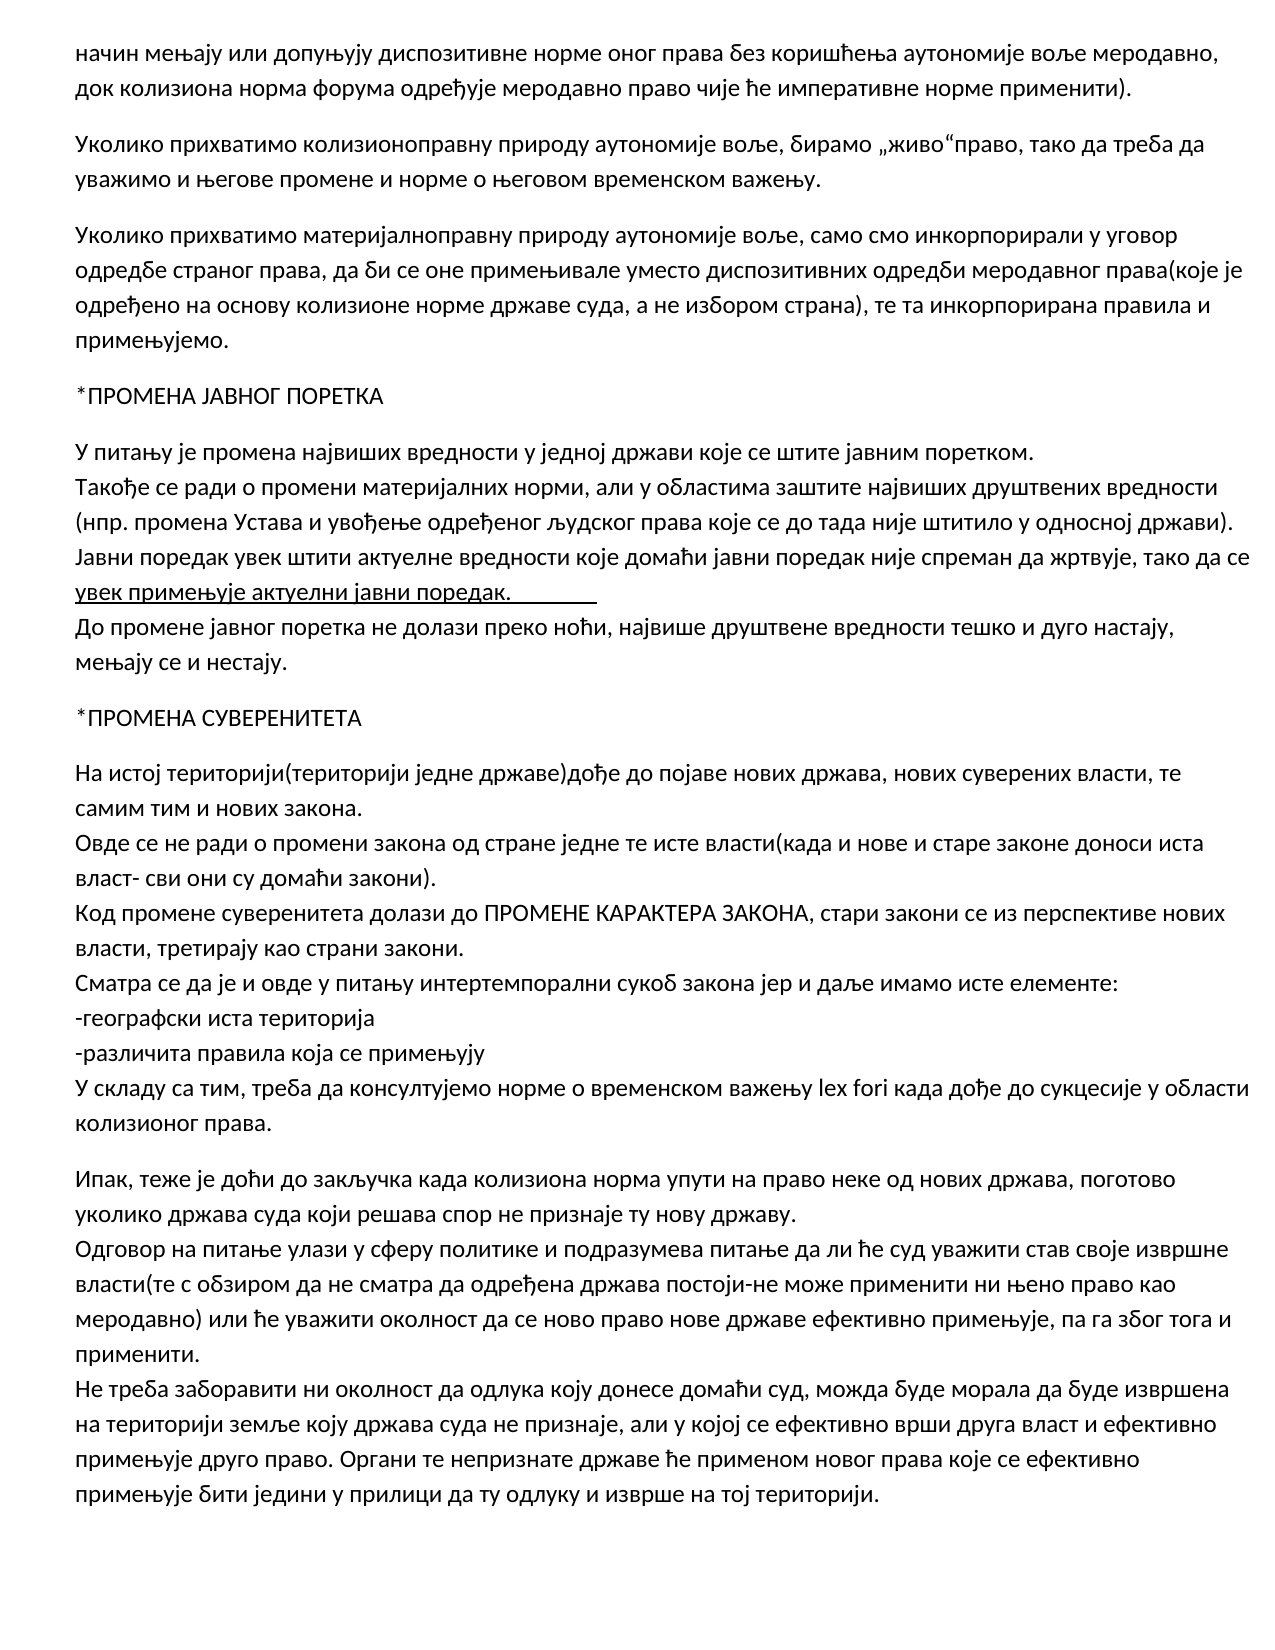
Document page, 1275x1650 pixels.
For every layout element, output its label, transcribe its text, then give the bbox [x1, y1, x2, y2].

text Уколико прихватимо материјалноправну природу аутономије воље, само смо инкорпорирали у уговор одредбе страног права, да би се оне примењивале уместо диспозитивних одредби меродавног права(које је одређено на основу колизионе норме државе суда, а не избором страна), те та инкорпорирана правила и примењујемо. [75, 219, 1256, 355]
text У питању је промена највиших вредности у једној држави које се штите јавним поретком. Такође се ради о промени материјалних норми, али у областима заштите највиших друштвених вредности (нпр. промена Устава и увођење одређеног људског права које се до тада није штитило у односној држави). Јавни поредак увек штити актуелне вредности које домаћи јавни поредак није спреман да жртвује, тако да се увек примењује актуелни јавни поредак. До промене јавног поретка не долази преко ноћи, највише друштвене вредности тешко и дуго настају, мењају се и нестају. [75, 436, 1256, 676]
text *ПРОМЕНА ЈАВНОГ ПОРЕТКА [75, 380, 1256, 411]
text Ипак, теже је доћи до закључка када колизиона норма упути на право неке од нових држава, поготово уколико држава суда који решава спор не признаје ту нову државу. Одговор на питање улази у сферу политике и подразумева питање да ли ће суд уважити став своје извршне власти(те с обзиром да не сматра да одређена држава постоји-не може применити ни њено право као меродавно) или ће уважити околност да се ново право нове државе ефективно примењује, па га због тога и применити. Не треба заборавити ни околност да одлука коју донесе домаћи суд, можда буде морала да буде извршена на територији земље коју држава суда не признаје, али у којој се ефективно врши друга власт и ефективно примењује друго право. Органи те непризнате државе ће применом новог права које се ефективно примењује бити једини у прилици да ту одлуку и изврше на тој територији. [75, 1163, 1256, 1509]
text *ПРОМЕНА СУВЕРЕНИТЕТА [75, 702, 1256, 732]
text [75, 37, 1256, 103]
text На истој територији(територији једне државе)дође до појаве нових држава, нових суверених власти, те самим тим и нових закона. Овде се не ради о промени закона од стране једне те исте власти(када и нове и старе законе доноси иста власт- сви они су домаћи закони). Код промене суверенитета долази до ПРОМЕНЕ КАРАКТЕРА ЗАКОНА, стари закони се из перспективе нових власти, третирају као страни закони. Сматра се да је и овде у питању интертемпорални сукоб закона јер и даље имамо исте елементе: -географски иста територија -различита правила која се примењују У складу са тим, треба да консултујемо норме о временском важењу lex fori када дође до сукцесије у области колизионог права. [75, 757, 1256, 1138]
text Уколико прихватимо колизионоправну природу аутономије воље, бирамо „живо“право, тако да треба да уважимо и његове промене и норме о његовом временском важењу. [75, 128, 1256, 194]
